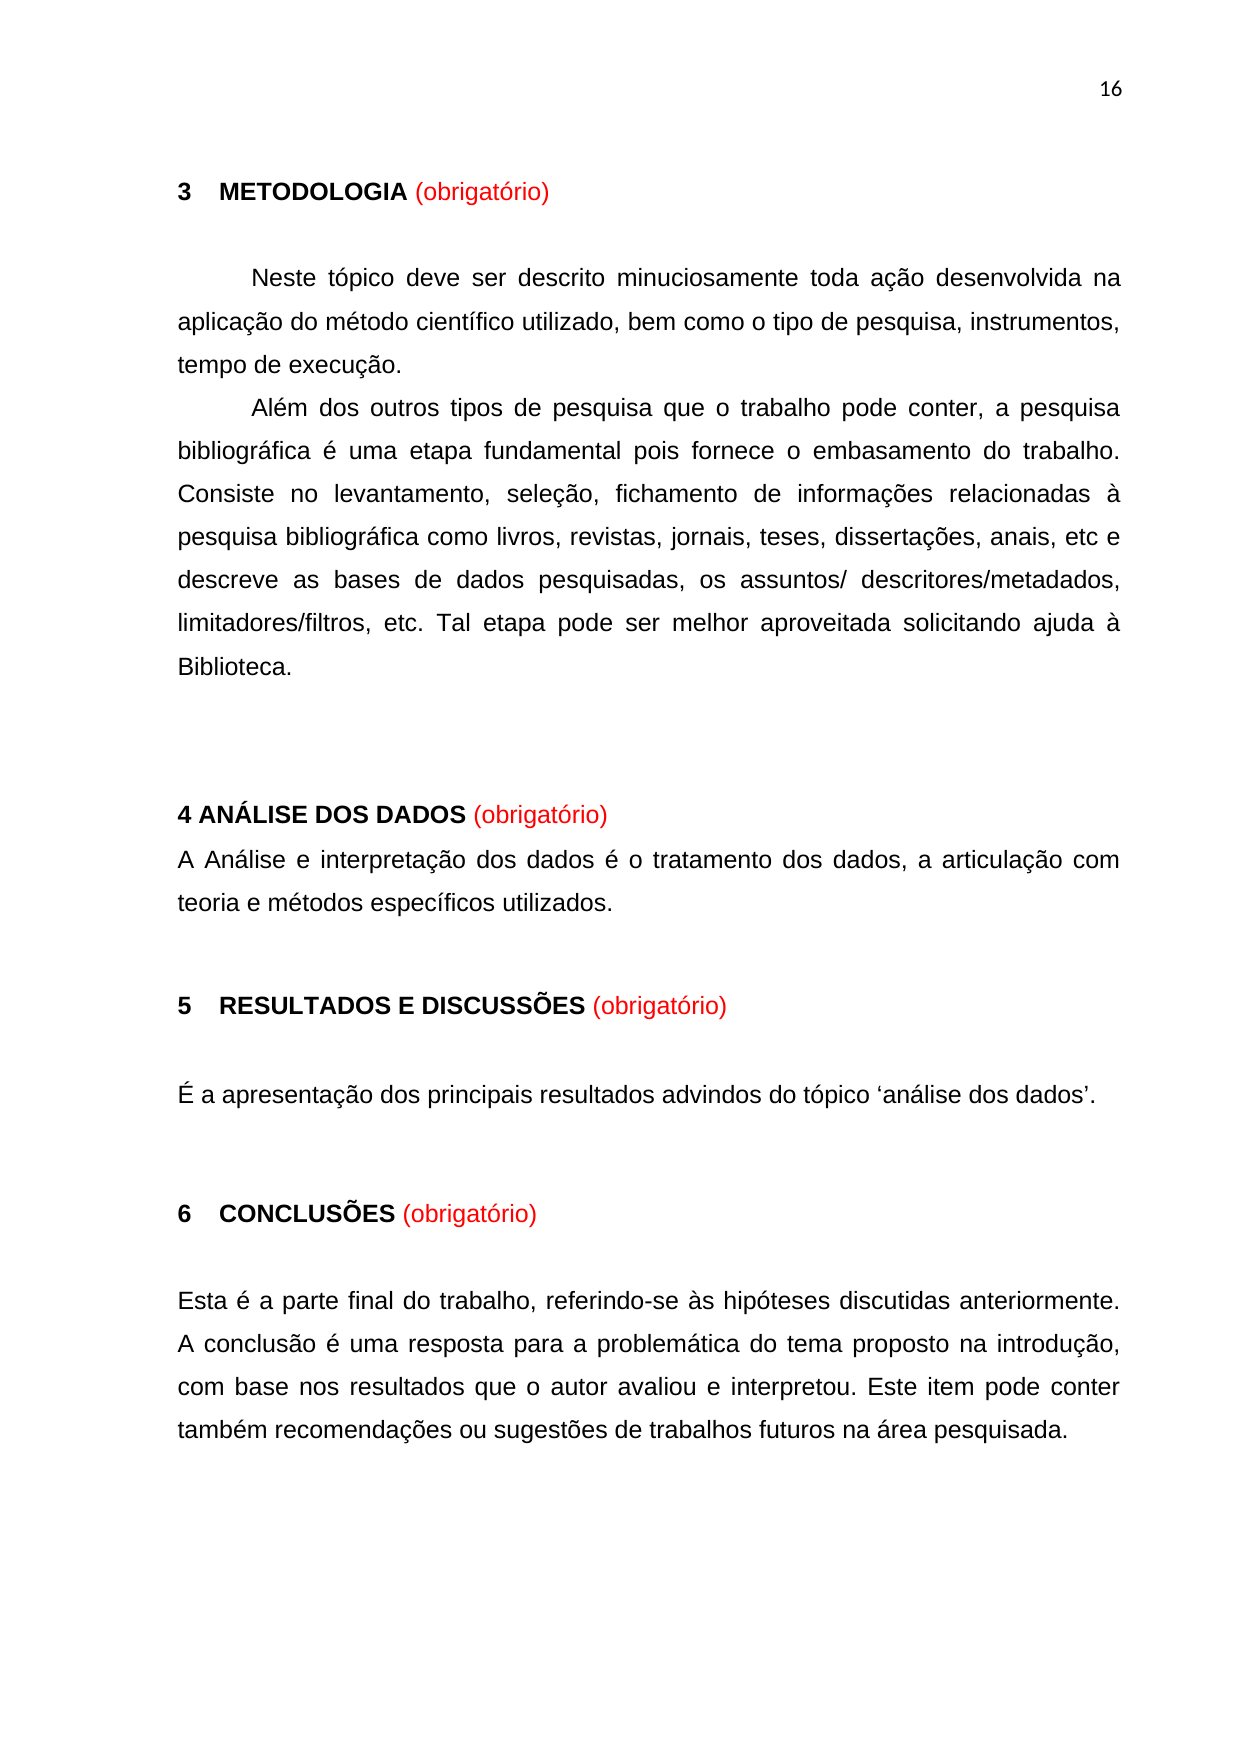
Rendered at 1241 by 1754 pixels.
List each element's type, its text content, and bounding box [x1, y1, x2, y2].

text 4 ANÁLISE DOS DADOS (obrigatório) [177, 800, 1122, 829]
text Esta é a parte final do trabalho, referindo-se às hipóteses discutidas anteriormente. A conclusão é uma resposta para a problemática do tema proposto na introdução, com base nos resultados que o autor avaliou e interpretou. Este item pode conter também recomendações ou sugestões de trabalhos futuros na área pesquisada. [177, 1286, 1122, 1444]
text 6 CONCLUSÕES (obrigatório) [177, 1199, 1122, 1228]
text 5 RESULTADOS E DISCUSSÕES (obrigatório) [177, 991, 1122, 1020]
text Neste tópico deve ser descrito minuciosamente toda ação desenvolvida na aplicação do método científico utilizado, bem como o tipo de pesquisa, instrumentos, tempo de execução. [177, 263, 1122, 378]
text 3 METODOLOGIA (obrigatório) [177, 177, 1122, 206]
text Além dos outros tipos de pesquisa que o trabalho pode conter, a pesquisa bibliográfica é uma etapa fundamental pois fornece o embasamento do trabalho. Consiste no levantamento, seleção, fichamento de informações relacionadas à pesquisa bibliográfica como livros, revistas, jornais, teses, dissertações, anais, etc e descreve as bases de dados pesquisadas, os assuntos/ descritores/metadados, limitadores/filtros, etc. Tal etapa pode ser melhor aproveitada solicitando ajuda à Biblioteca. [177, 393, 1122, 680]
text É a apresentação dos principais resultados advindos do tópico ‘análise dos dados’. [177, 1080, 1122, 1109]
text A Análise e interpretação dos dados é o tratamento dos dados, a articulação com teoria e métodos específicos utilizados. [177, 845, 1122, 917]
